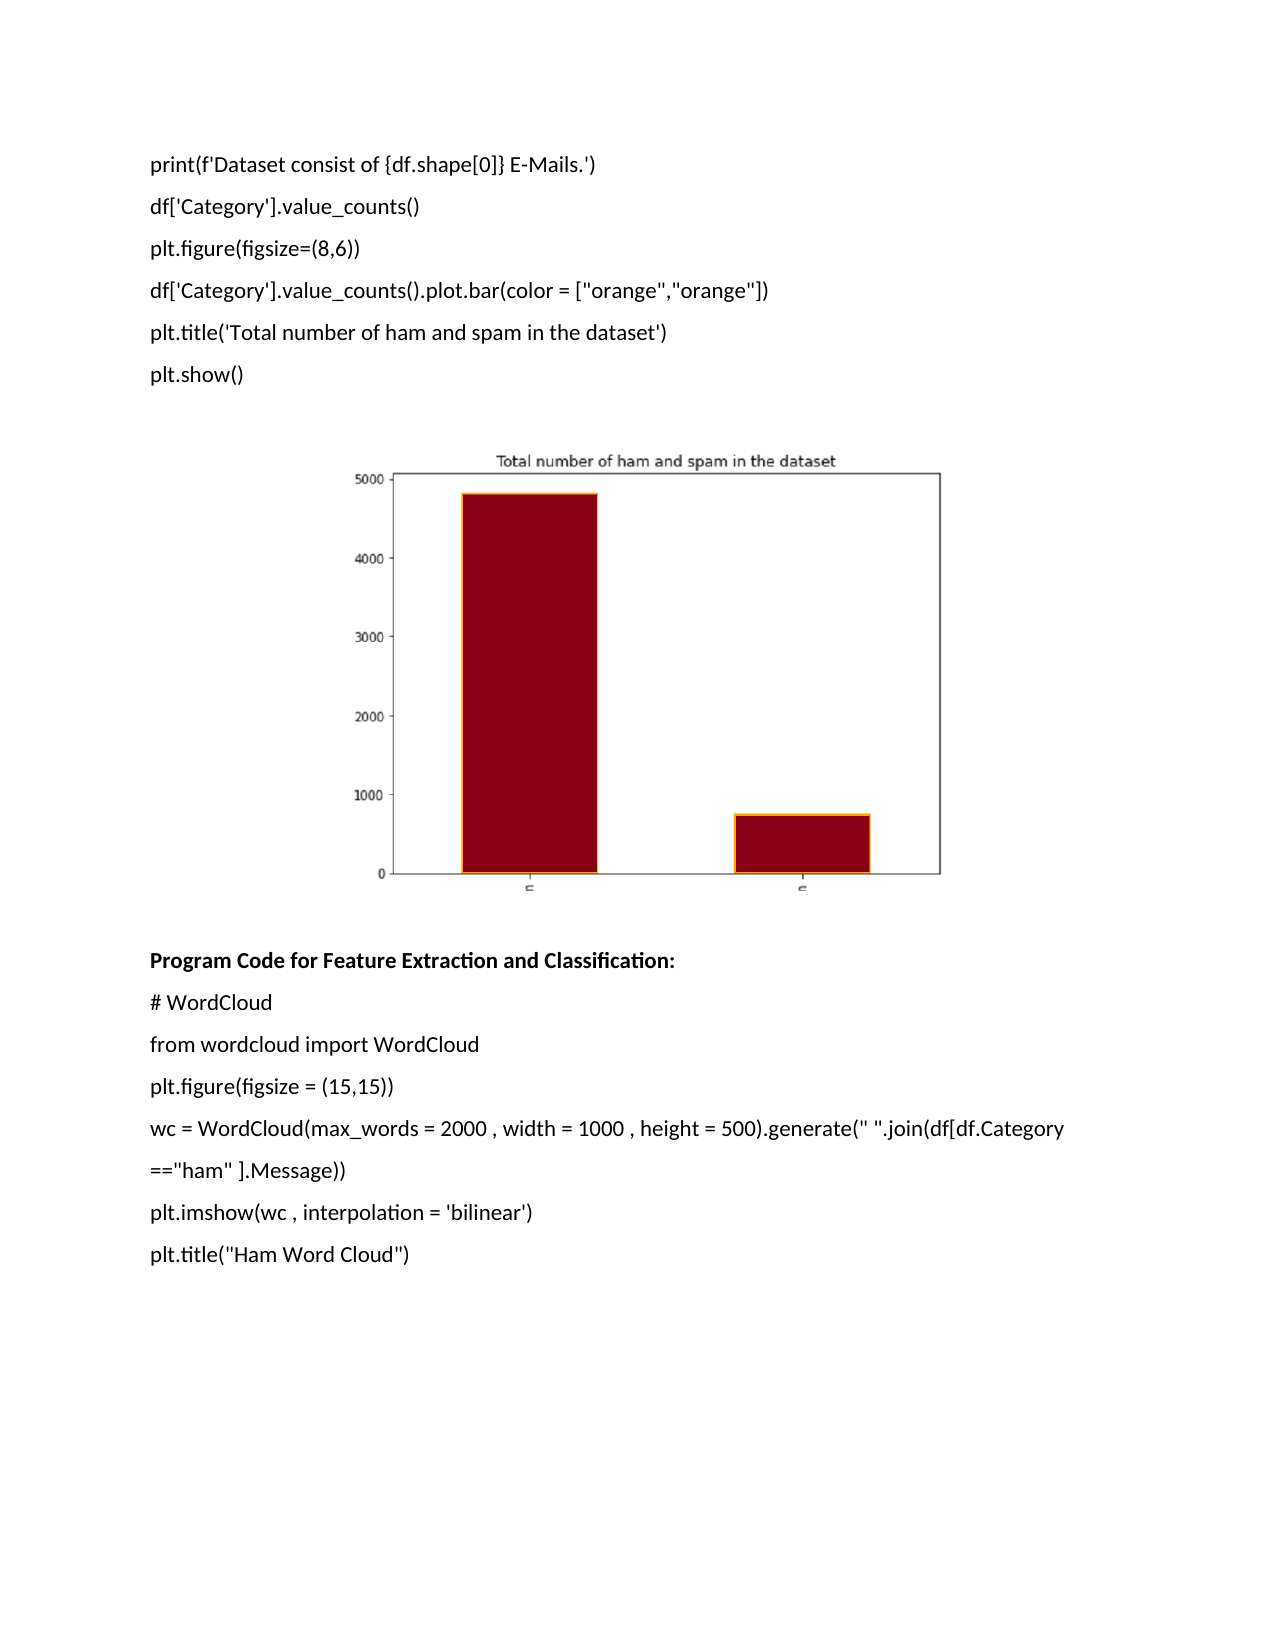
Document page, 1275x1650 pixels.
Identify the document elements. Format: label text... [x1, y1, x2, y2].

picture [326, 443, 949, 891]
text plt.figure(figsize=(8,6)) [150, 234, 1125, 262]
text Program Code for Feature Extraction and Classification: [150, 946, 1125, 974]
text df['Category'].value_counts() [150, 192, 1125, 220]
text from wordcloud import WordCloud [150, 1030, 1125, 1058]
text plt.imshow(wc , interpolation = 'bilinear') [150, 1198, 1125, 1226]
text plt.title('Total number of ham and spam in the dataset') [150, 318, 1125, 346]
text print(f'Dataset consist of {df.shape[0]} E-Mails.') [150, 150, 1125, 178]
text plt.title("Ham Word Cloud") [150, 1240, 1125, 1268]
text wc = WordCloud(max_words = 2000 , width = 1000 , height = 500).generate(" ".join(df[df.Category =="ham" ].Message)) [150, 1114, 1125, 1184]
text plt.show() [150, 360, 1125, 388]
text # WordCloud [150, 988, 1125, 1016]
text plt.figure(figsize = (15,15)) [150, 1072, 1125, 1100]
text df['Category'].value_counts().plot.bar(color = ["orange","orange"]) [150, 276, 1125, 304]
